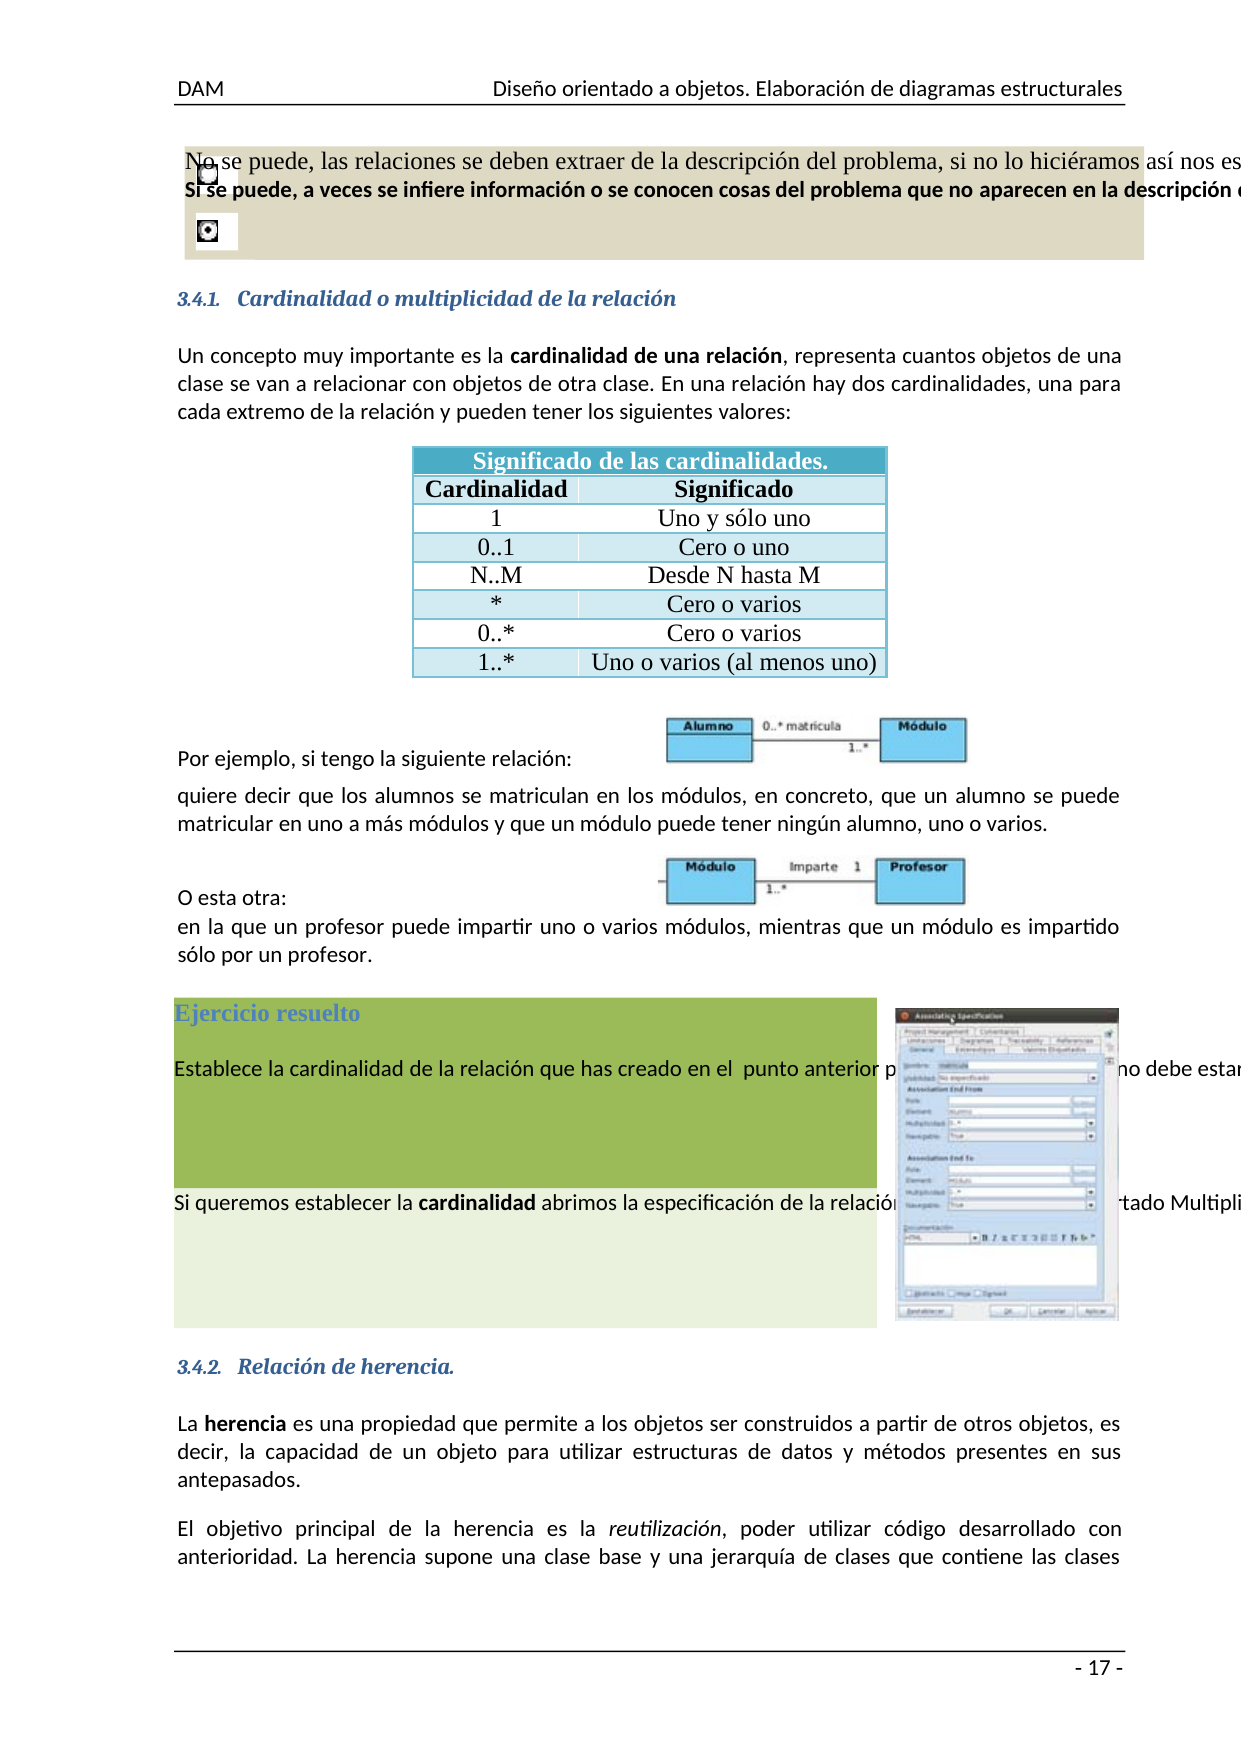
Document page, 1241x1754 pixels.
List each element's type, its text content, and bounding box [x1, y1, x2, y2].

text Un concepto muy importante es la cardinalidad de una relación, representa cuantos objetos de una clase se van a relacionar con objetos de otra clase. En una relación hay dos cardinalidades, una para cada extremo de la relación y pueden tener los siguientes valores: [177, 341, 1123, 425]
text quiere decir que los alumnos se matriculan en los módulos, en concreto, que un alumno se puede matricular en uno a más módulos y que un módulo puede tener ningún alumno, uno o varios. [177, 781, 1122, 837]
table_cell Cero o uno [579, 534, 885, 561]
table_cell 1..* [414, 649, 578, 676]
table_cell Significado [579, 477, 885, 503]
table_cell Uno o varios (al menos uno) [579, 649, 885, 676]
table_cell Cardinalidad [414, 477, 578, 503]
picture [895, 1008, 1119, 1321]
table_header Significado de las cardinalidades. [414, 448, 885, 474]
text en la que un profesor puede impartir uno o varios módulos, mientras que un módulo es impartido sólo por un profesor. [177, 912, 1122, 968]
picture [657, 855, 969, 906]
subtitle ­ Cardinalidad o multiplicidad de la relación [177, 286, 1142, 312]
table_cell 1 [414, 505, 578, 532]
picture [198, 165, 217, 184]
table_cell Cero o varios [579, 620, 885, 647]
picture [198, 221, 217, 241]
picture [665, 715, 971, 767]
table_cell Cero o varios [579, 591, 885, 618]
table_cell 0..1 [414, 534, 578, 561]
text El objetivo principal de la herencia es la reutilización, poder utilizar código desarrollado con anterioridad. La herencia supone una clase base y una jerarquía de clases que contiene las clases [177, 1514, 1123, 1570]
table_cell 0..* [414, 620, 578, 647]
table_cell Desde N hasta M [579, 563, 885, 589]
table_cell Uno y sólo uno [579, 505, 885, 532]
subtitle ­ Relación de herencia. [177, 1354, 1142, 1381]
table_cell * [414, 591, 578, 618]
table_cell N..M [414, 563, 578, 589]
text La herencia es una propiedad que permite a los objetos ser construidos a partir de otros objetos, es decir, la capacidad de un objeto para utilizar estructuras de datos y métodos presentes en sus antepasados. [177, 1409, 1123, 1493]
